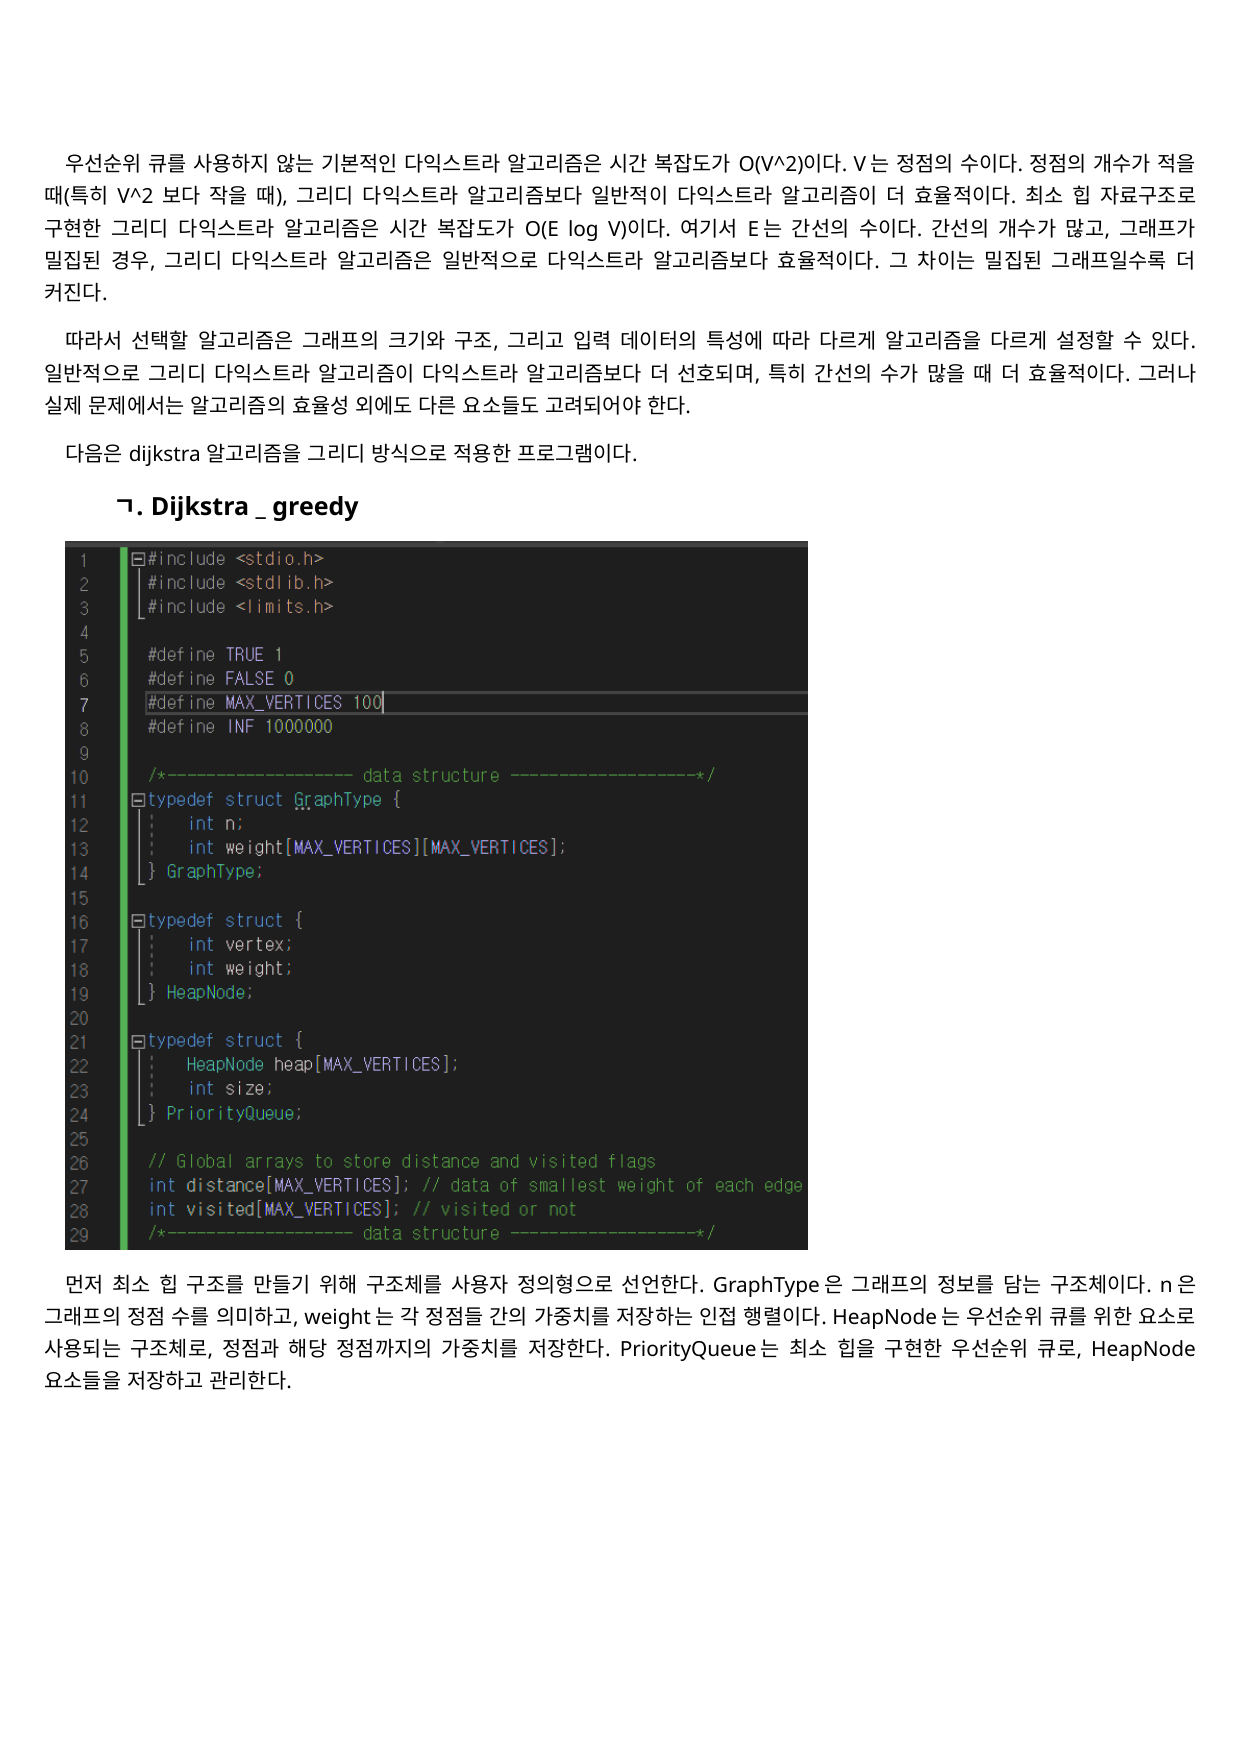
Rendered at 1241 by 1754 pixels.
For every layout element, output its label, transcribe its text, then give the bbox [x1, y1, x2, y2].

text 따라서 선택할 알고리즘은 그래프의 크기와 구조, 그리고 입력 데이터의 특성에 따라 다르게 알고리즘을 다르게 설정할 수 있다. 일반적으로 그리디 다익스트라 알고리즘이 다익스트라 알고리즘보다 더 선호되며, 특히 간선의 수가 많을 때 더 효율적이다. 그러나 실제 문제에서는 알고리즘의 효율성 외에도 다른 요소들도 고려되어야 한다. [44, 325, 1196, 419]
picture [65, 541, 808, 1250]
text 우선순위 큐를 사용하지 않는 기본적인 다익스트라 알고리즘은 시간 복잡도가 O(V^2)이다. V는 정점의 수이다. 정점의 개수가 적을 때(특히 V^2 보다 작을 때), 그리디 다익스트라 알고리즘보다 일반적이 다익스트라 알고리즘이 더 효율적이다. 최소 힙 자료구조로 구현한 그리디 다익스트라 알고리즘은 시간 복잡도가 O(E log V)이다. 여기서 E는 간선의 수이다. 간선의 개수가 많고, 그래프가 밀집된 경우, 그리디 다익스트라 알고리즘은 일반적으로 다익스트라 알고리즘보다 효율적이다. 그 차이는 밀집된 그래프일수록 더 커진다. [44, 148, 1196, 306]
list Dijkstra _ greedy [113, 486, 1196, 523]
text 먼저 최소 힙 구조를 만들기 위해 구조체를 사용자 정의형으로 선언한다. GraphType은 그래프의 정보를 담는 구조체이다. n은 그래프의 정점 수를 의미하고, weight는 각 정점들 간의 가중치를 저장하는 인접 행렬이다. HeapNode는 우선순위 큐를 위한 요소로 사용되는 구조체로, 정점과 해당 정점까지의 가중치를 저장한다. PriorityQueue는 최소 힙을 구현한 우선순위 큐로, HeapNode 요소들을 저장하고 관리한다. [44, 1268, 1196, 1395]
text 다음은 dijkstra 알고리즘을 그리디 방식으로 적용한 프로그램이다. [44, 438, 1196, 468]
